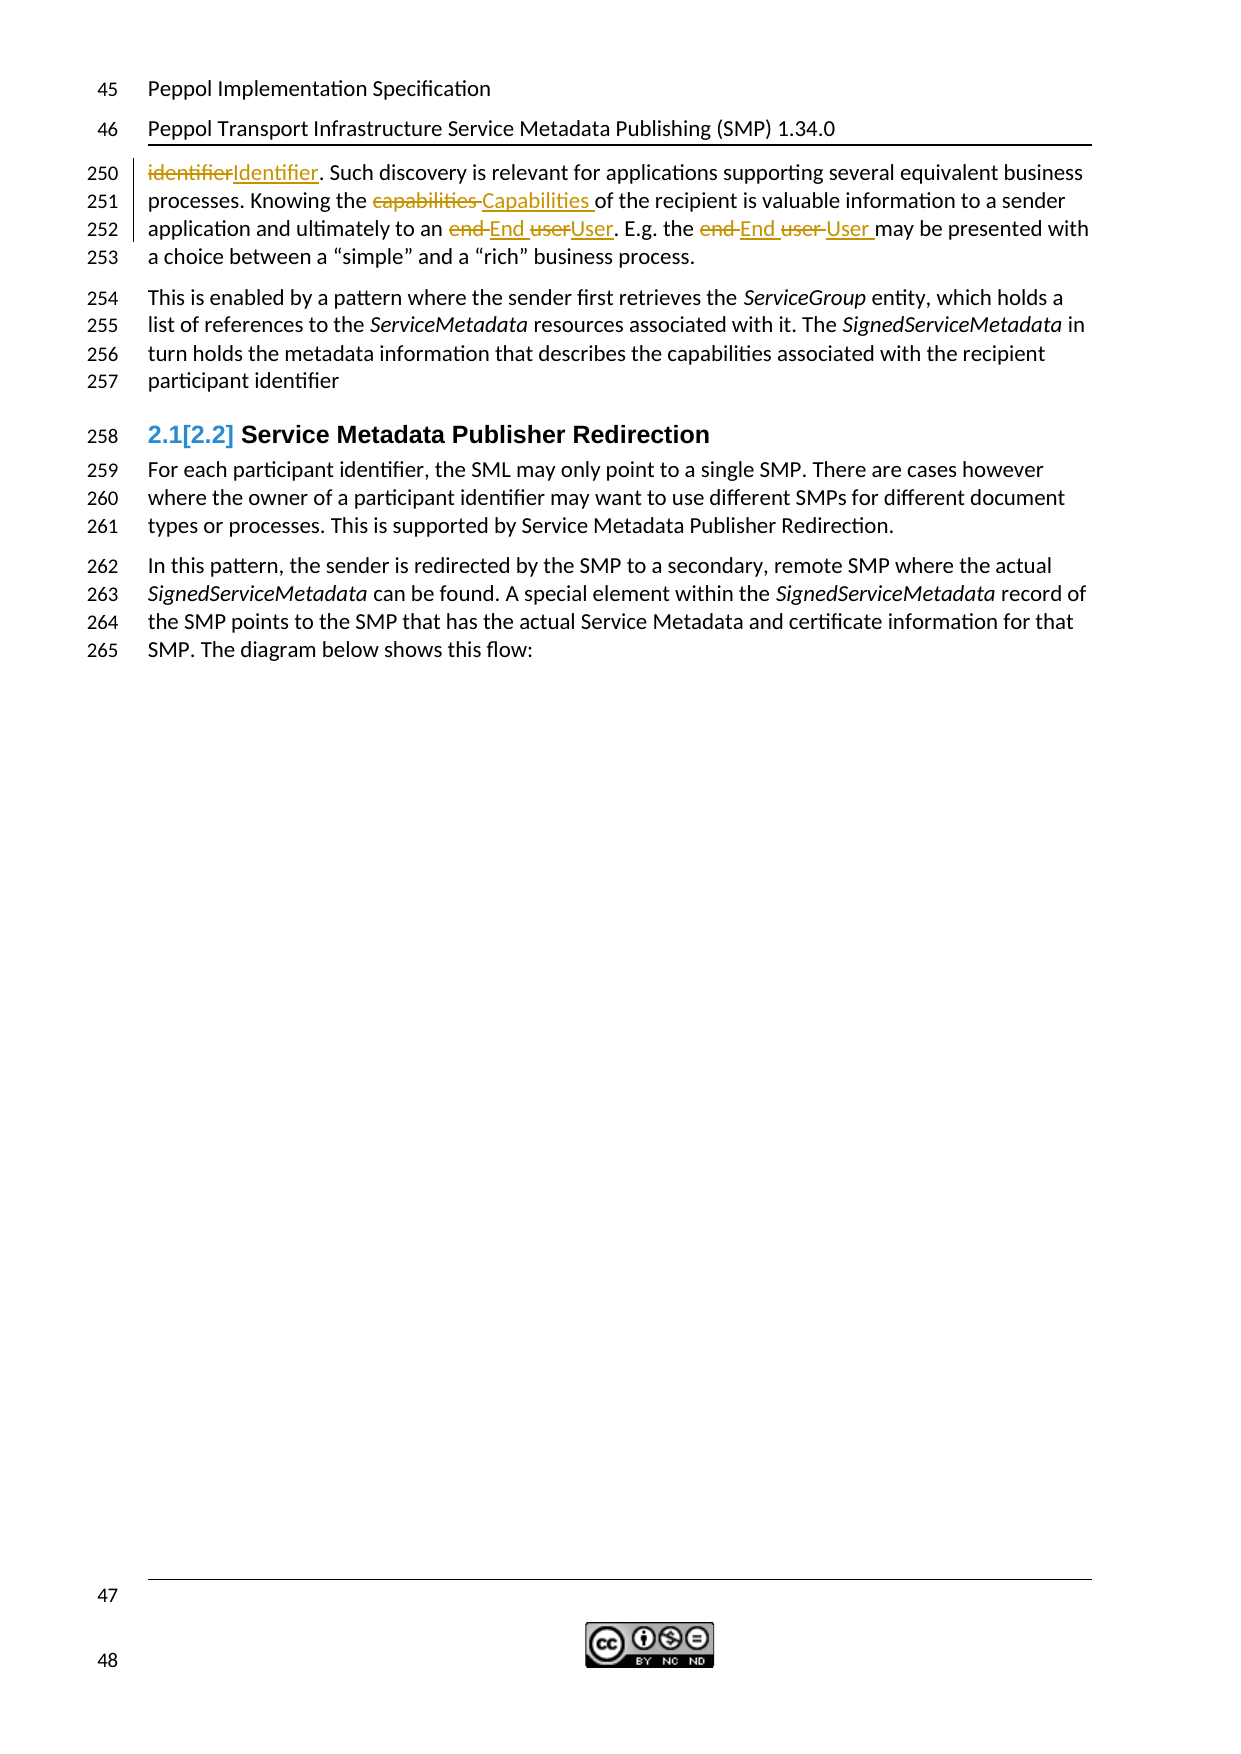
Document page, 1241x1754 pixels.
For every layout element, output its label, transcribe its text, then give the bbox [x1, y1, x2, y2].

text In this pattern, the sender is redirected by the SMP to a secondary, remote SMP where the actual SignedServiceMetadata can be found. A special element within the SignedServiceMetadata record of the SMP points to the SMP that has the actual Service Metadata and certificate information for that SMP. The diagram below shows this flow: [148, 551, 1092, 663]
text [148, 158, 1092, 270]
text For each participant identifier, the SML may only point to a single SMP. There are cases however where the owner of a participant identifier may want to use different SMPs for different document types or processes. This is supported by Service Metadata Publisher Redirection. [148, 455, 1092, 539]
picture [585, 1622, 715, 1668]
subtitle Service Metadata Publisher Redirection [148, 420, 1092, 448]
text This is enabled by a pattern where the sender first retrieves the ServiceGroup entity, which holds a list of references to the ServiceMetadata resources associated with it. The SignedServiceMetadata in turn holds the metadata information that describes the capabilities associated with the recipient participant identifier [148, 283, 1092, 395]
